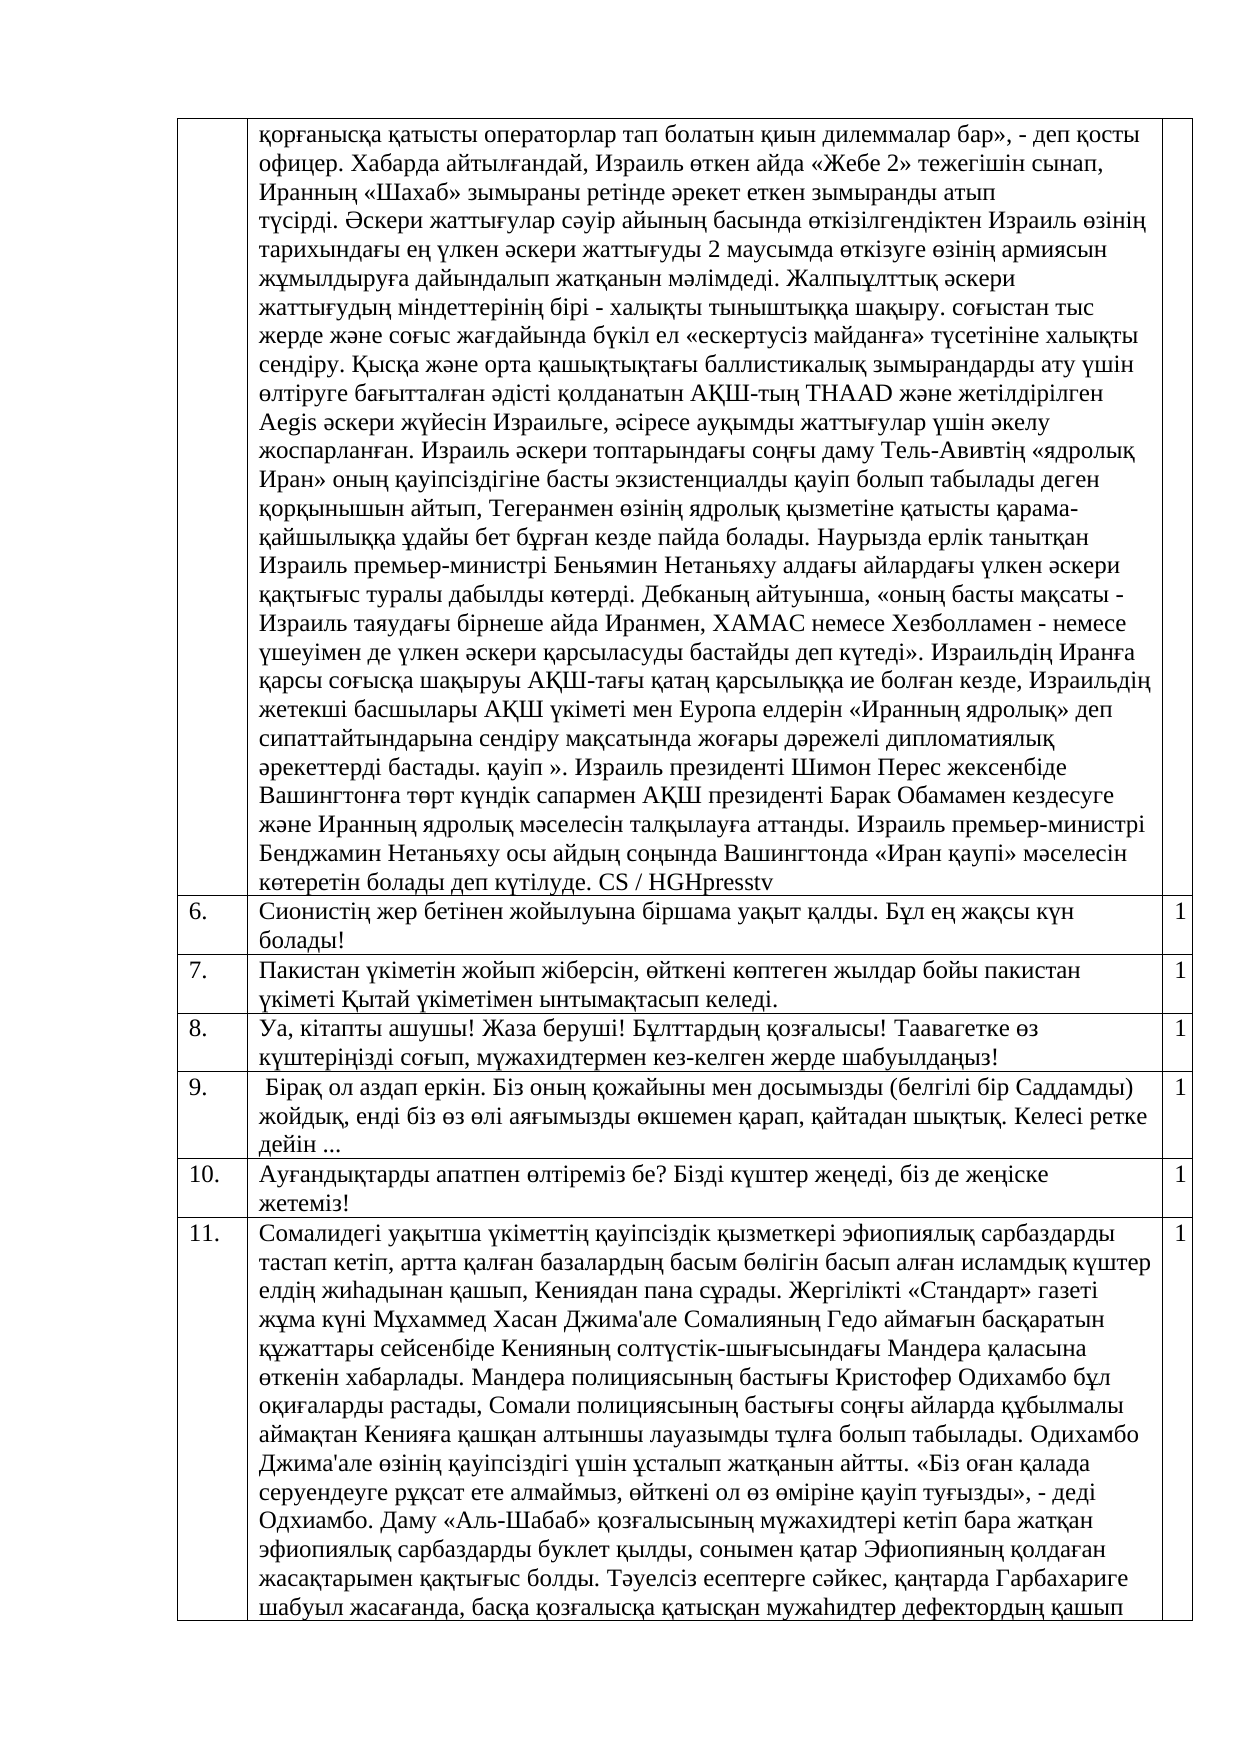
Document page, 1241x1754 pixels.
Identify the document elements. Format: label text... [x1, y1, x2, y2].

table_cell Уа, кітапты ашушы! Жаза беруші! Бұлттардың қозғалысы! Таавагетке өз күштеріңізді соғып, мүжахидтермен кез-келген жерде шабуылдаңыз! [248, 1014, 1162, 1071]
table_cell [178, 1014, 247, 1071]
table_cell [248, 1218, 1162, 1620]
table_cell 1 [1163, 1218, 1192, 1620]
table_cell Ауғандықтарды апатпен өлтіреміз бе? Бізді күштер жеңеді, біз де жеңіске жетеміз! [248, 1159, 1162, 1217]
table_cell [248, 119, 1162, 895]
table_cell [178, 1218, 247, 1620]
table_cell 1 [1163, 896, 1192, 954]
table_cell Пакистан үкіметін жойып жіберсін, өйткені көптеген жылдар бойы пакистан үкіметі Қытай үкіметімен ынтымақтасып келеді. [248, 955, 1162, 1012]
table_cell Бірақ ол аздап еркін. Біз оның қожайыны мен досымызды (белгілі бір Саддамды) жойдық, енді біз өз өлі аяғымызды өкшемен қарап, қайтадан шықтық. Келесі ретке дейін ... [248, 1072, 1162, 1158]
table_cell Сионистің жер бетінен жойылуына біршама уақыт қалды. Бұл ең жақсы күн болады! [248, 896, 1162, 954]
table_cell 1 [1163, 1072, 1192, 1158]
table_cell [178, 119, 247, 895]
table_cell [178, 896, 247, 954]
table_cell [178, 955, 247, 1012]
table_cell 1 [1163, 119, 1192, 895]
table_cell 1 [1163, 1014, 1192, 1071]
table_cell [178, 1072, 247, 1158]
table_cell 1 [1163, 1159, 1192, 1217]
table_cell [178, 1159, 247, 1217]
table_cell 1 [1163, 955, 1192, 1012]
